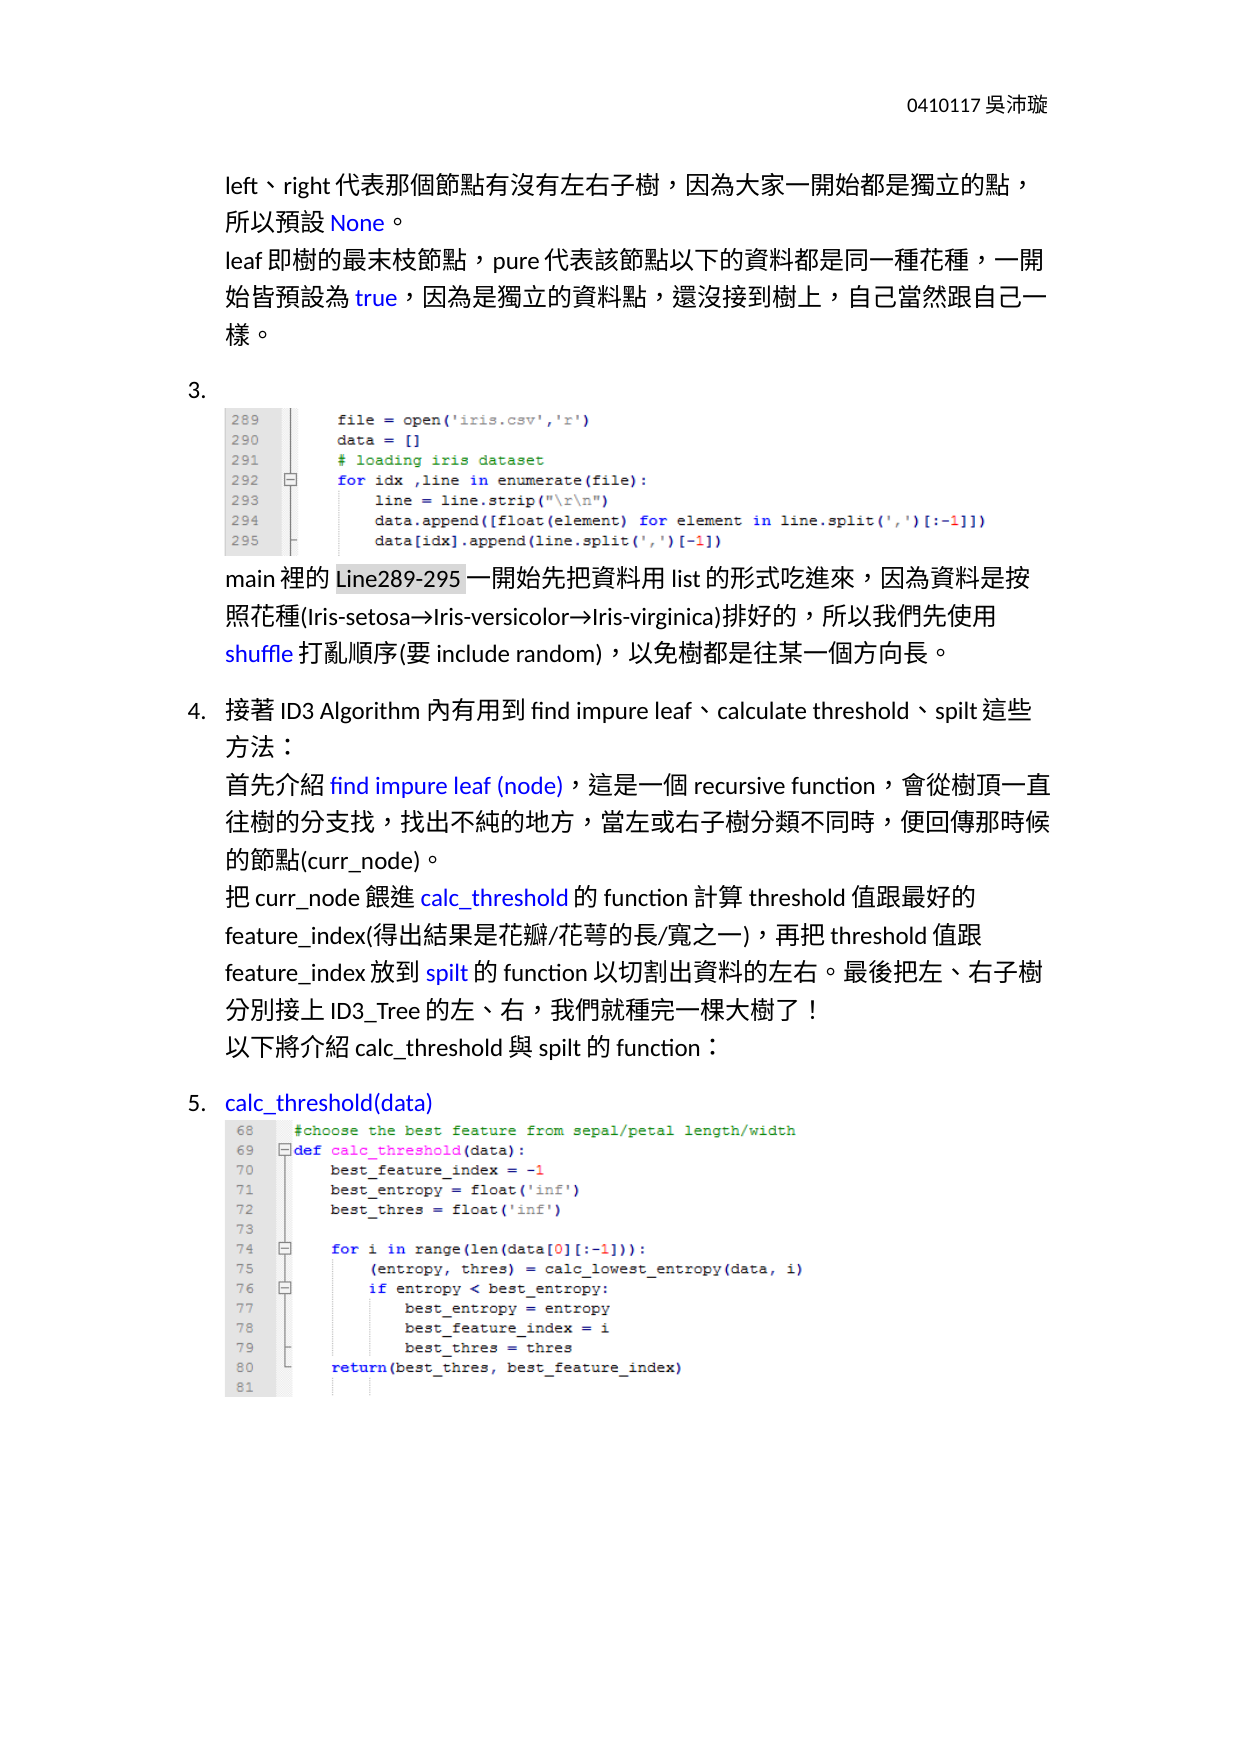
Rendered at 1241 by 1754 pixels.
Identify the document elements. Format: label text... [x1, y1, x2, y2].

picture [224, 408, 995, 556]
picture [224, 1120, 1091, 1397]
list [187, 1083, 1053, 1421]
list 接著ID3 Algorithm內有用到find impure leaf、calculate threshold、spilt這些方法： 首先介紹find impure leaf (node)，這是一個recursive function，會從樹頂一直往樹的分支找，找出不純的地方，當左或右子樹分類不同時，便回傳那時候的節點(curr_node)。 把curr_node餵進calc_threshold的function計算threshold值跟最好的feature_index(得出結果是花瓣/花萼的長/寬之一)，再把threshold值跟feature_index放到spilt的function以切割出資料的左右。最後把左、右子樹分別接上ID3_Tree的左、右，我們就種完一棵大樹了！ 以下將介紹calc_threshold與spilt的function： [187, 689, 1053, 1064]
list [187, 164, 1053, 352]
